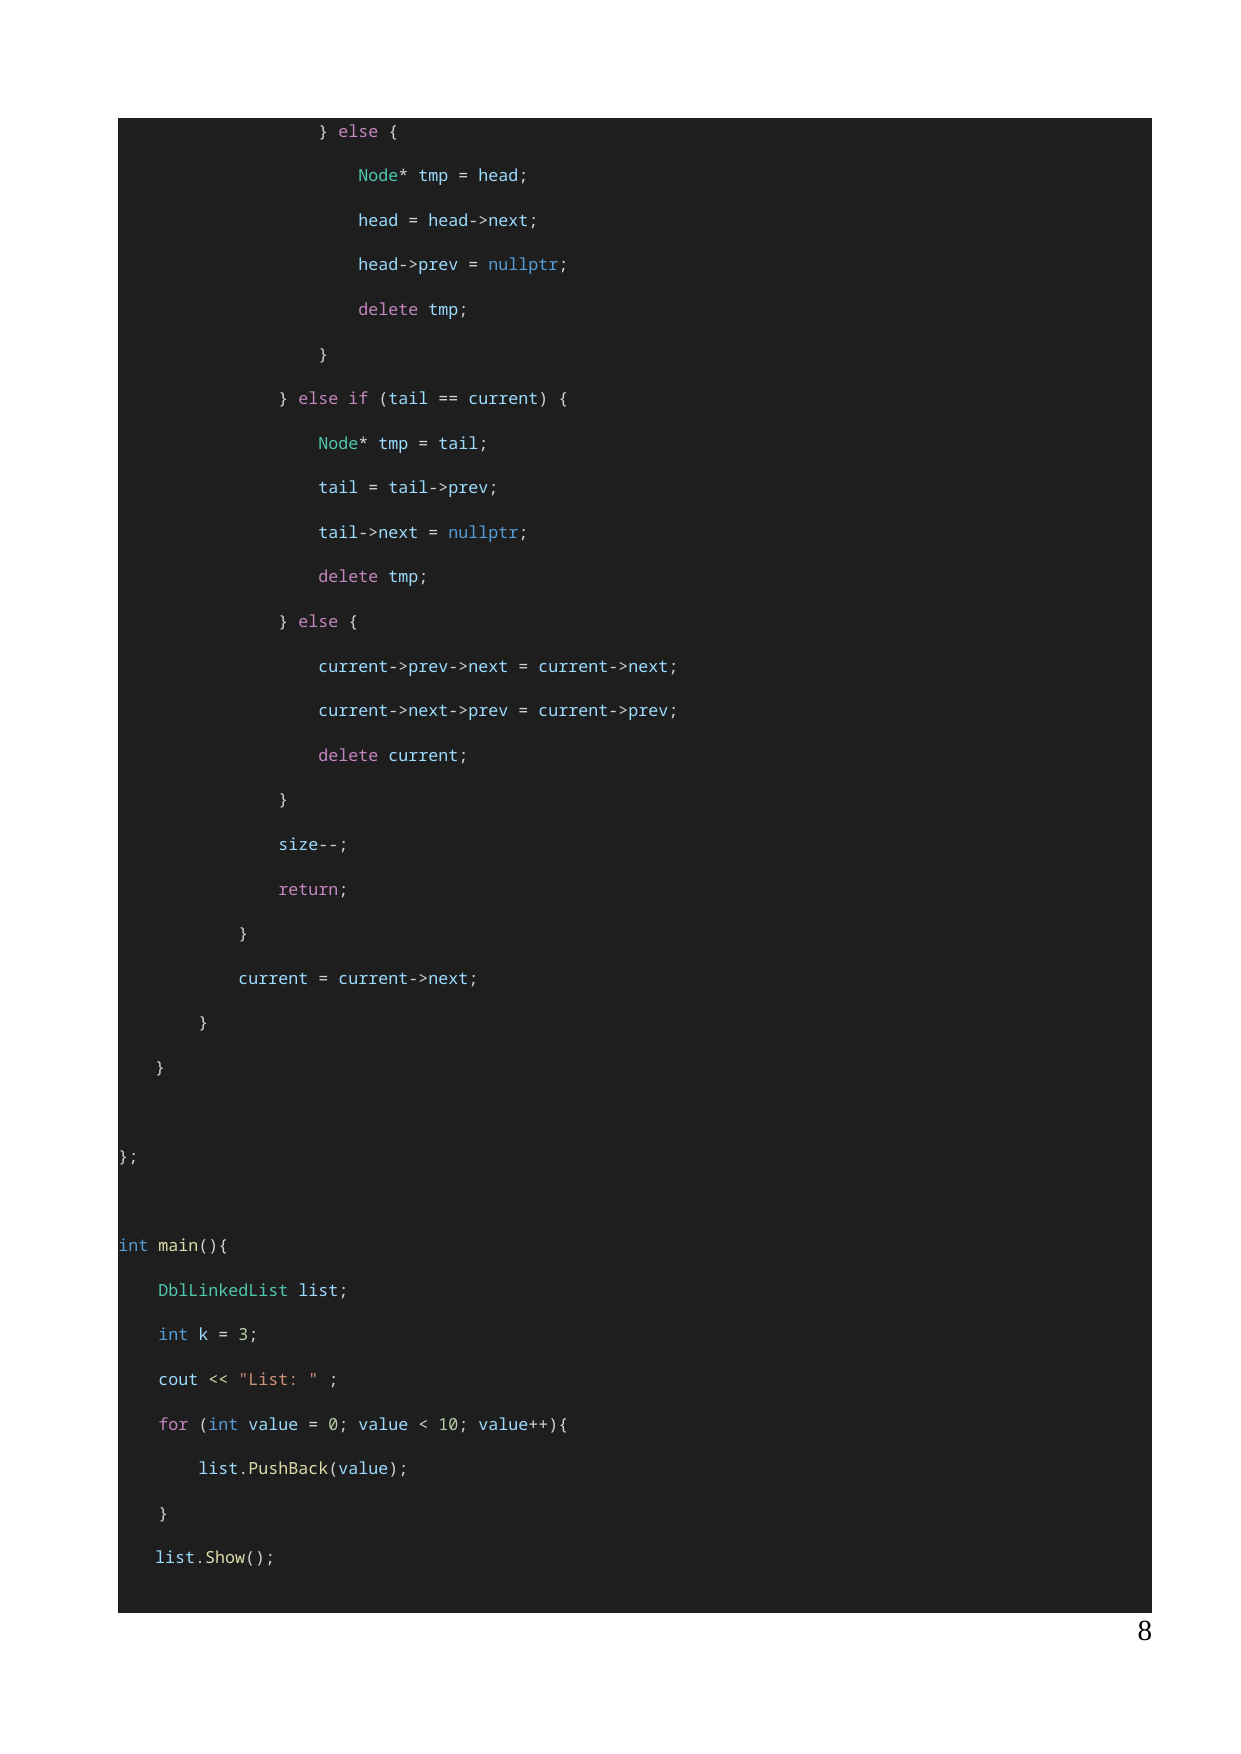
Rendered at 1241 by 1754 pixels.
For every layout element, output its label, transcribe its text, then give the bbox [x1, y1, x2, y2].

text return; [118, 876, 1152, 900]
text tail->next = nullptr; [118, 519, 1152, 543]
text tail = tail->prev; [118, 475, 1152, 498]
text } [118, 1500, 1152, 1524]
text delete current; [118, 742, 1152, 766]
text } [118, 787, 1152, 811]
text } [118, 921, 1152, 944]
text current->prev->next = current->next; [118, 653, 1152, 677]
text current->next->prev = current->prev; [118, 698, 1152, 721]
text list.PushBack(value); [118, 1456, 1152, 1479]
text } else { [118, 118, 1152, 142]
text delete tmp; [118, 296, 1152, 320]
text head = head->next; [118, 207, 1152, 231]
text cout << "List: " ; [118, 1366, 1152, 1390]
text } else { [118, 608, 1152, 632]
text size--; [118, 831, 1152, 855]
text DblLinkedList list; [118, 1277, 1152, 1301]
text list.Show(); [118, 1545, 1152, 1568]
text Node* tmp = tail; [118, 430, 1152, 454]
text delete tmp; [118, 564, 1152, 588]
text } [118, 1054, 1152, 1078]
text head->prev = nullptr; [118, 252, 1152, 276]
text Node* tmp = head; [118, 163, 1152, 186]
text } [118, 1010, 1152, 1033]
text current = current->next; [118, 965, 1152, 989]
text int k = 3; [118, 1322, 1152, 1346]
text } [118, 341, 1152, 365]
text int main(){ [118, 1233, 1152, 1256]
text }; [118, 1143, 1152, 1167]
text for (int value = 0; value < 10; value++){ [118, 1411, 1152, 1435]
text } else if (tail == current) { [118, 386, 1152, 409]
